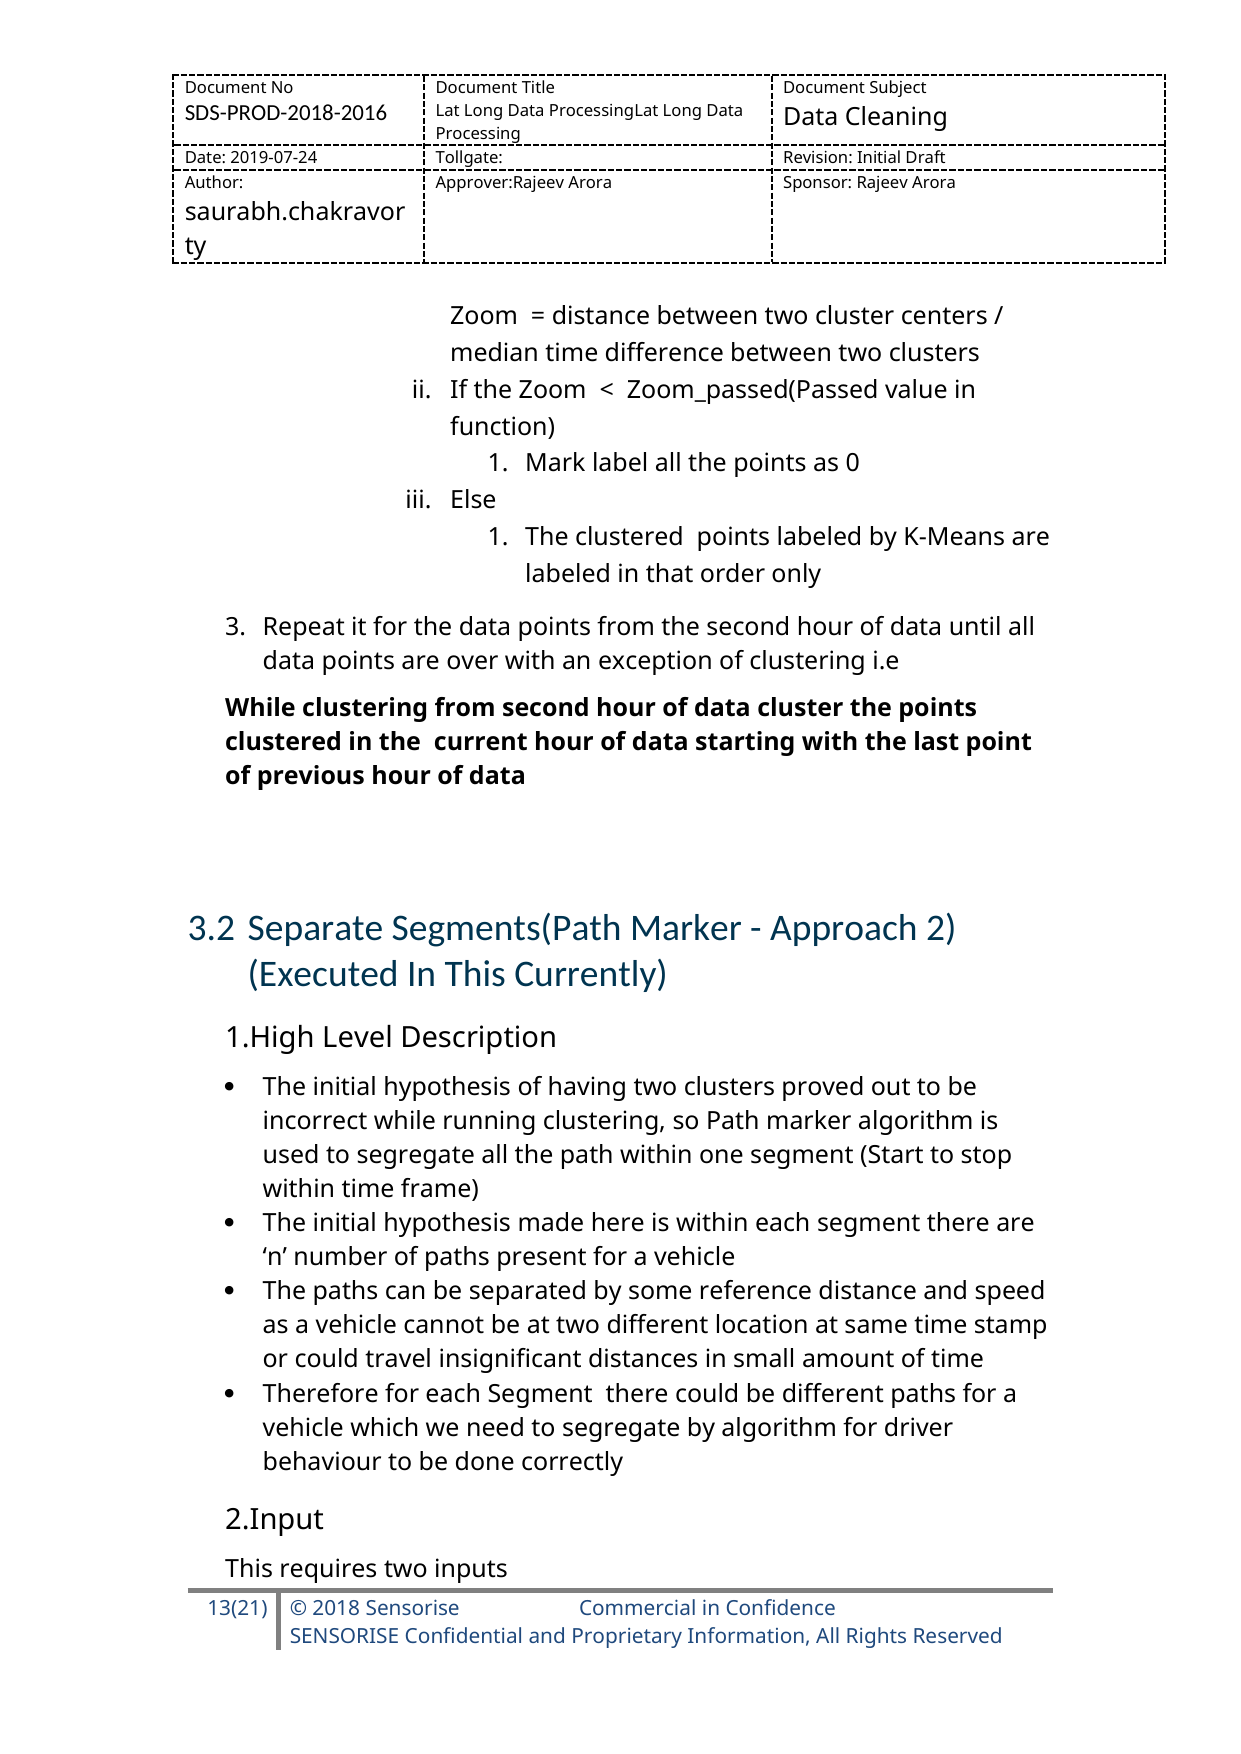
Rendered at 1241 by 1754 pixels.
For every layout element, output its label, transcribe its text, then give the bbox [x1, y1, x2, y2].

subtitle 1.High Level Description [225, 1016, 1053, 1056]
list Zoom = distance between two cluster centers / median time difference between two clusters [450, 298, 1053, 369]
list Mark label all the points as 0 [487, 445, 1053, 479]
list Else [431, 482, 1053, 516]
list The initial hypothesis of having two clusters proved out to be incorrect while running clustering, so Path marker algorithm is used to segregate all the path within one segment (Start to stop within time frame) [225, 1069, 1053, 1205]
list The clustered points labeled by K-Means are labeled in that order only [487, 518, 1053, 589]
subtitle 2.Input [225, 1498, 1053, 1538]
text This requires two inputs [225, 1550, 1053, 1584]
list The paths can be separated by some reference distance and speed as a vehicle cannot be at two different location at same time stamp or could travel insignificant distances in small amount of time [225, 1273, 1053, 1375]
list If the Zoom < Zoom_passed(Passed value in function) [431, 371, 1053, 442]
list The initial hypothesis made here is within each segment there are ‘n’ number of paths present for a vehicle [225, 1205, 1053, 1273]
list Therefore for each Segment there could be different paths for a vehicle which we need to segregate by algorithm for driver behaviour to be done correctly [225, 1375, 1053, 1477]
list Repeat it for the data points from the second hour of data until all data points are over with an exception of clustering i.e [225, 609, 1053, 677]
subtitle Separate Segments(Path Marker - Approach 2)(Executed In This Currently) [187, 904, 1053, 996]
text While clustering from second hour of data cluster the points clustered in the current hour of data starting with the last point of previous hour of data [225, 689, 1053, 791]
